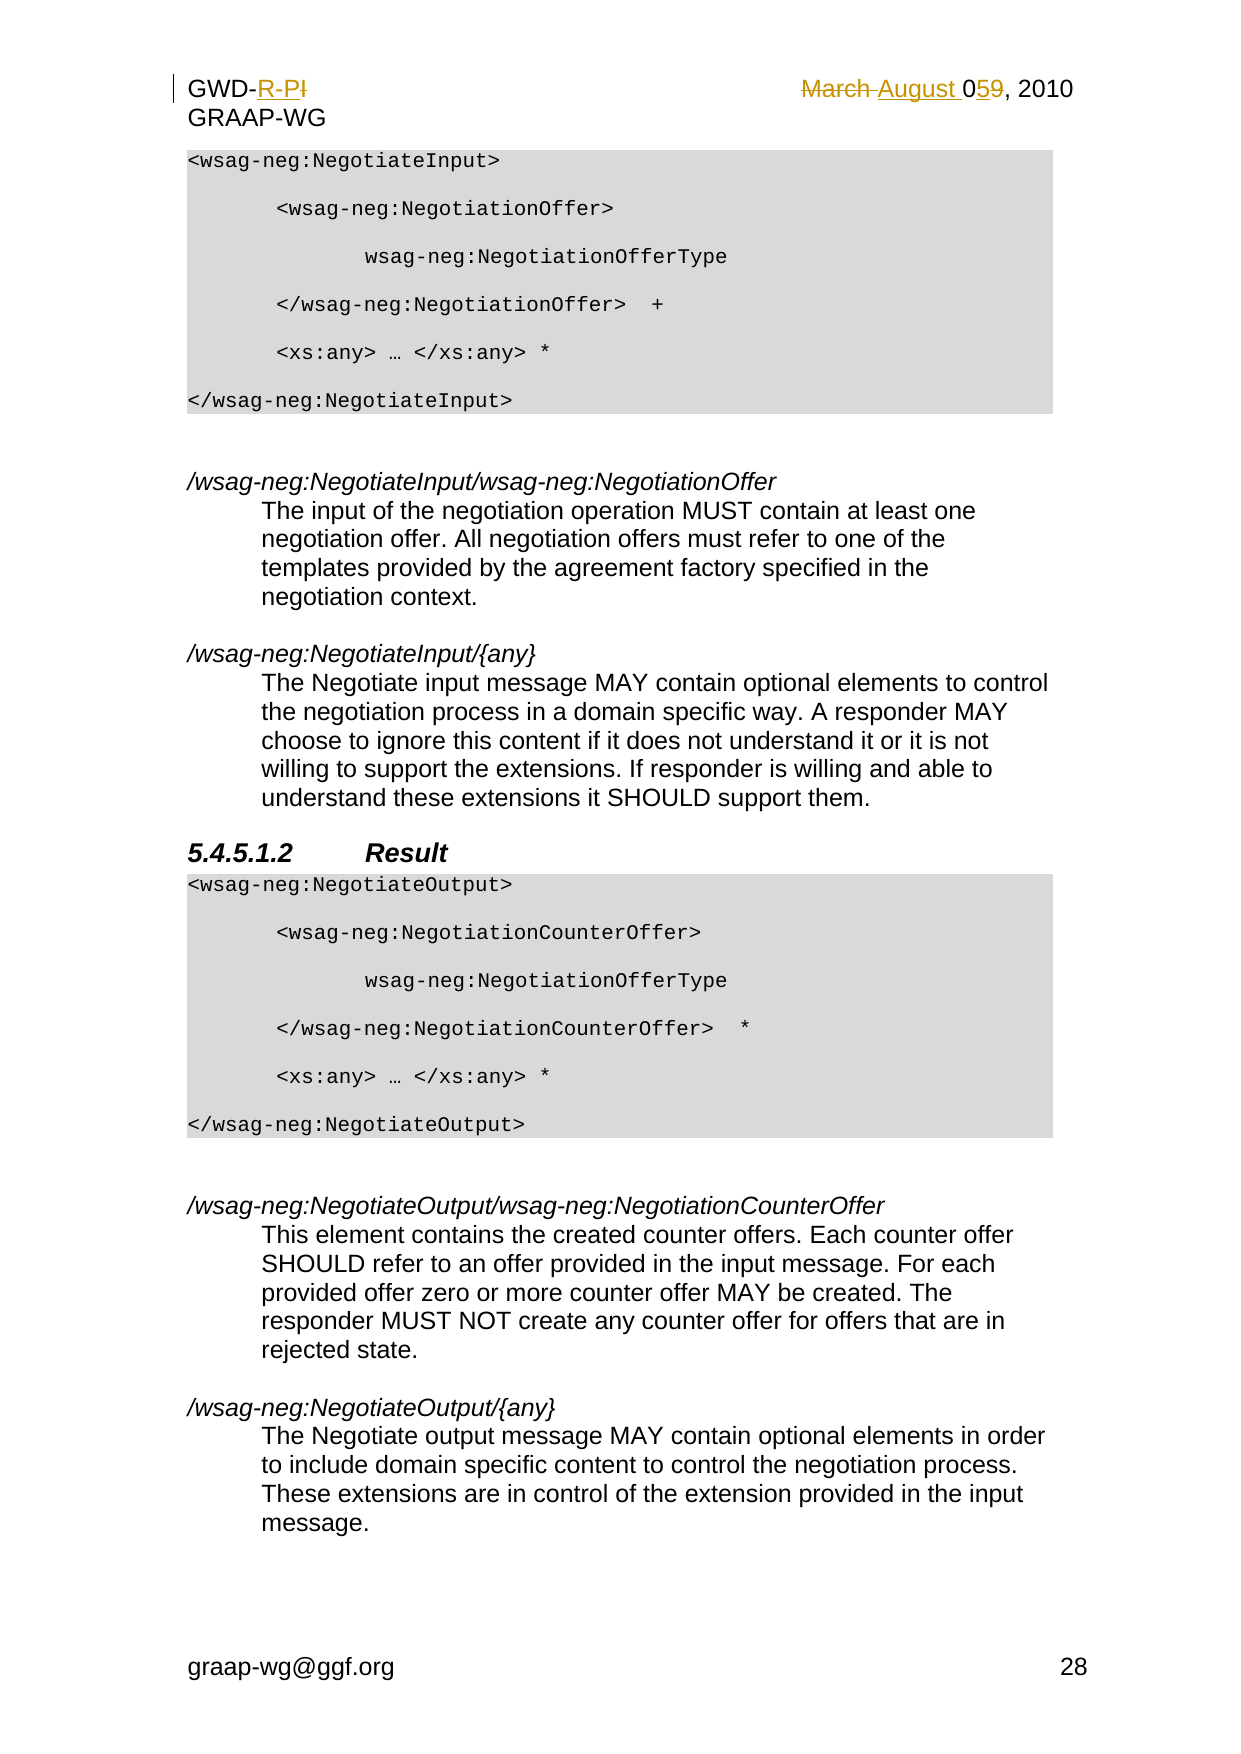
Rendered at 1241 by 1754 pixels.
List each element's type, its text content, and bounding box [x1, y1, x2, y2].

text This element contains the created counter offers. Each counter offer SHOULD refer to an offer provided in the input message. For each provided offer zero or more counter offer MAY be created. The responder MUST NOT create any counter offer for offers that are in rejected state. [261, 1220, 1053, 1364]
text wsag-neg:NegotiationOfferType [187, 246, 1053, 270]
text <xs:any> … </xs:any> * [187, 342, 1053, 366]
text <wsag-neg:NegotiateInput> [187, 150, 1053, 174]
text The input of the negotiation operation MUST contain at least one negotiation offer. All negotiation offers must refer to one of the templates provided by the agreement factory specified in the negotiation context. [261, 496, 1053, 611]
text </wsag-neg:NegotiateInput> [187, 390, 1053, 414]
subtitle Result [187, 837, 1053, 868]
text The Negotiate output message MAY contain optional elements in order to include domain specific content to control the negotiation process. These extensions are in control of the extension provided in the input message. [261, 1421, 1053, 1536]
text /wsag-neg:NegotiateInput/{any} [187, 639, 1053, 668]
text </wsag-neg:NegotiateOutput> [187, 1114, 1053, 1138]
text The Negotiate input message MAY contain optional elements to control the negotiation process in a domain specific way. A responder MAY choose to ignore this content if it does not understand it or it is not willing to support the extensions. If responder is willing and able to understand these extensions it SHOULD support them. [261, 668, 1053, 812]
text </wsag-neg:NegotiationCounterOffer> * [187, 1018, 1053, 1042]
text <wsag-neg:NegotiationCounterOffer> [187, 922, 1053, 946]
text /wsag-neg:NegotiateOutput/{any} [187, 1392, 1053, 1421]
text /wsag-neg:NegotiateInput/wsag-neg:NegotiationOffer [187, 467, 1053, 496]
text <wsag-neg:NegotiationOffer> [187, 198, 1053, 222]
text /wsag-neg:NegotiateOutput/wsag-neg:NegotiationCounterOffer [187, 1191, 1053, 1220]
text wsag-neg:NegotiationOfferType [187, 970, 1053, 994]
text </wsag-neg:NegotiationOffer> + [187, 294, 1053, 318]
text <xs:any> … </xs:any> * [187, 1066, 1053, 1090]
text <wsag-neg:NegotiateOutput> [187, 874, 1053, 898]
